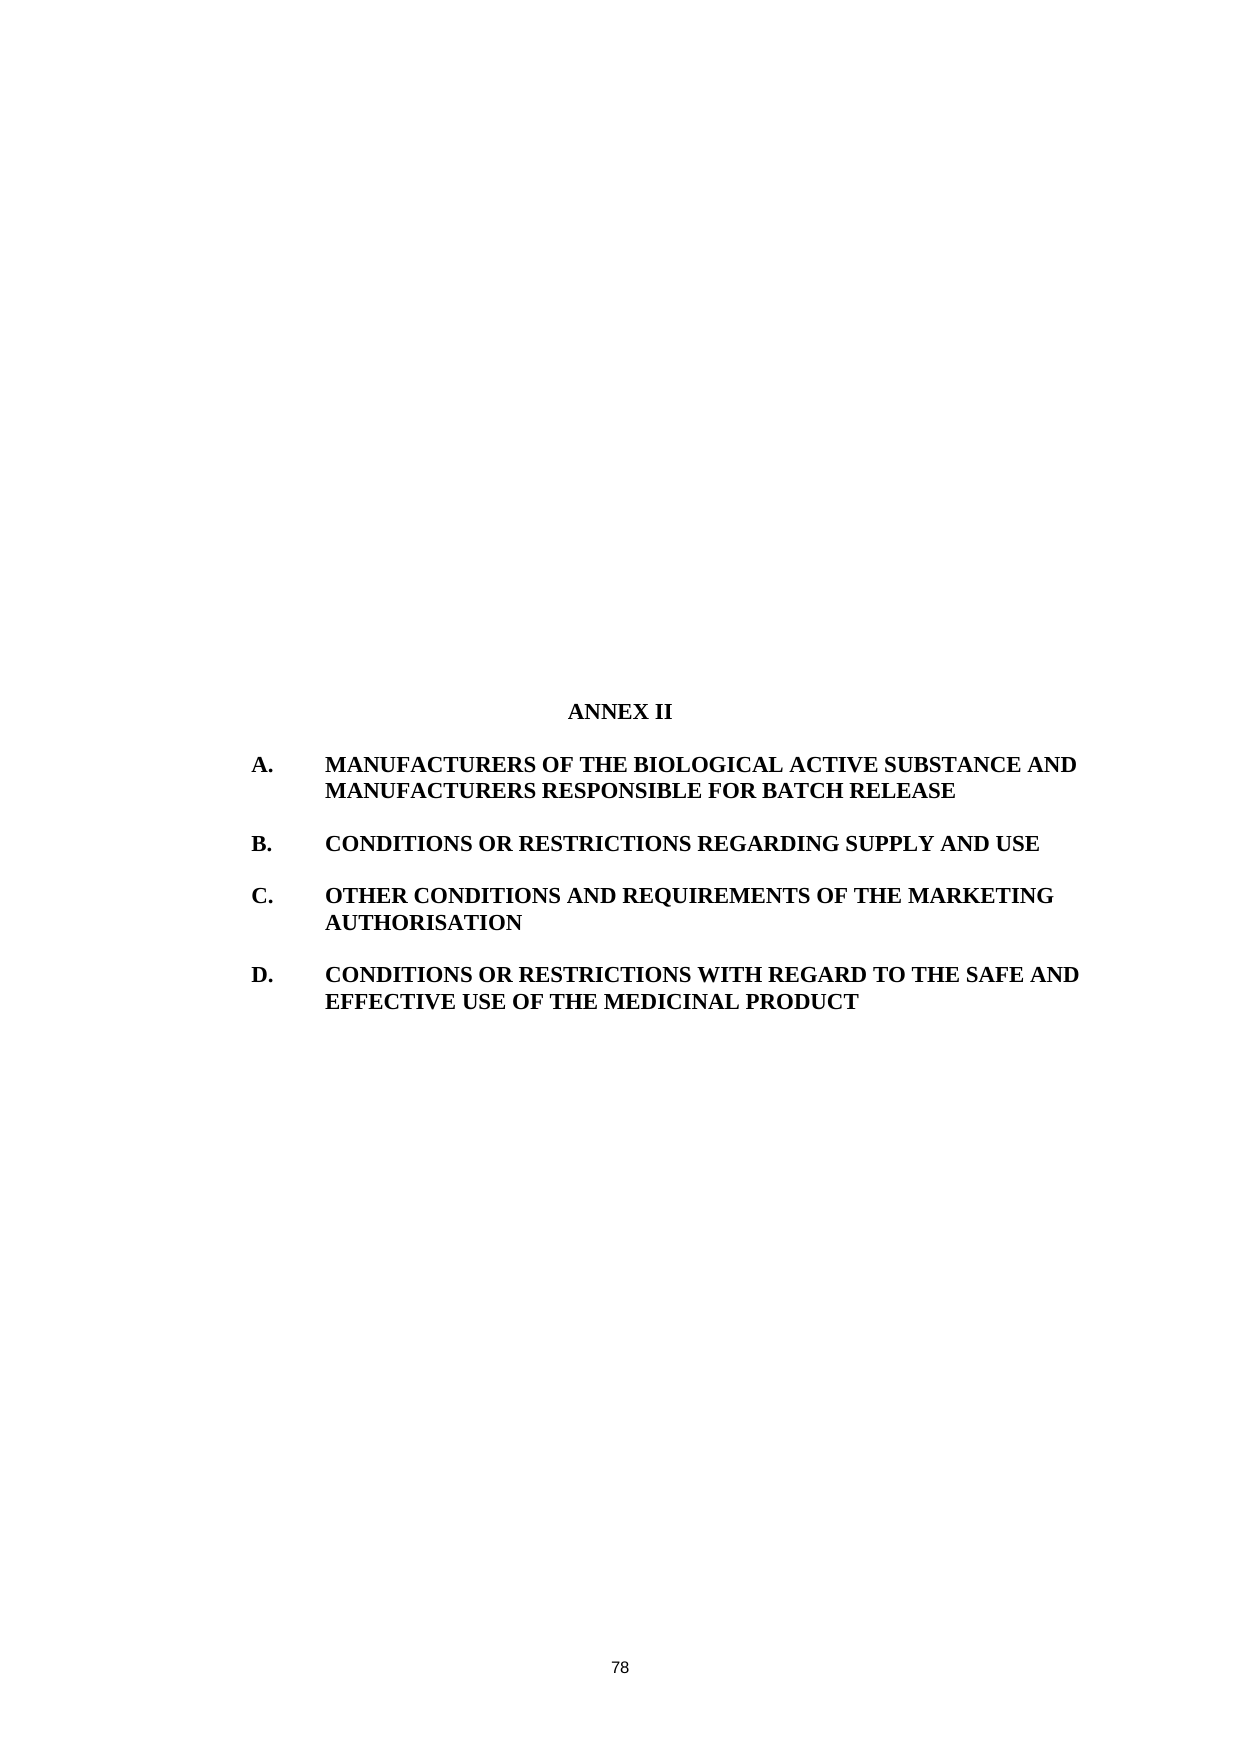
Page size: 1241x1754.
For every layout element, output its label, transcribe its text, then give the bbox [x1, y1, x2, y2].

title D. CONDITIONS OR RESTRICTIONS WITH REGARD TO THE SAFE AND EFFECTIVE USE OF THE MEDICINAL PRODUCT [251, 961, 1092, 1014]
title A. MANUFACTURERS OF THE BIOLOGICAL ACTIVE SUBSTANCE AND MANUFACTURERS RESPONSIBLE FOR BATCH RELEASE [251, 751, 1092, 803]
title B. CONDITIONS OR RESTRICTIONS REGARDING SUPPLY AND USE [251, 830, 1092, 856]
title ANNEX II [148, 698, 1092, 724]
title C. OTHER CONDITIONS AND REQUIREMENTS OF THE MARKETING AUTHORISATION [251, 882, 1092, 935]
